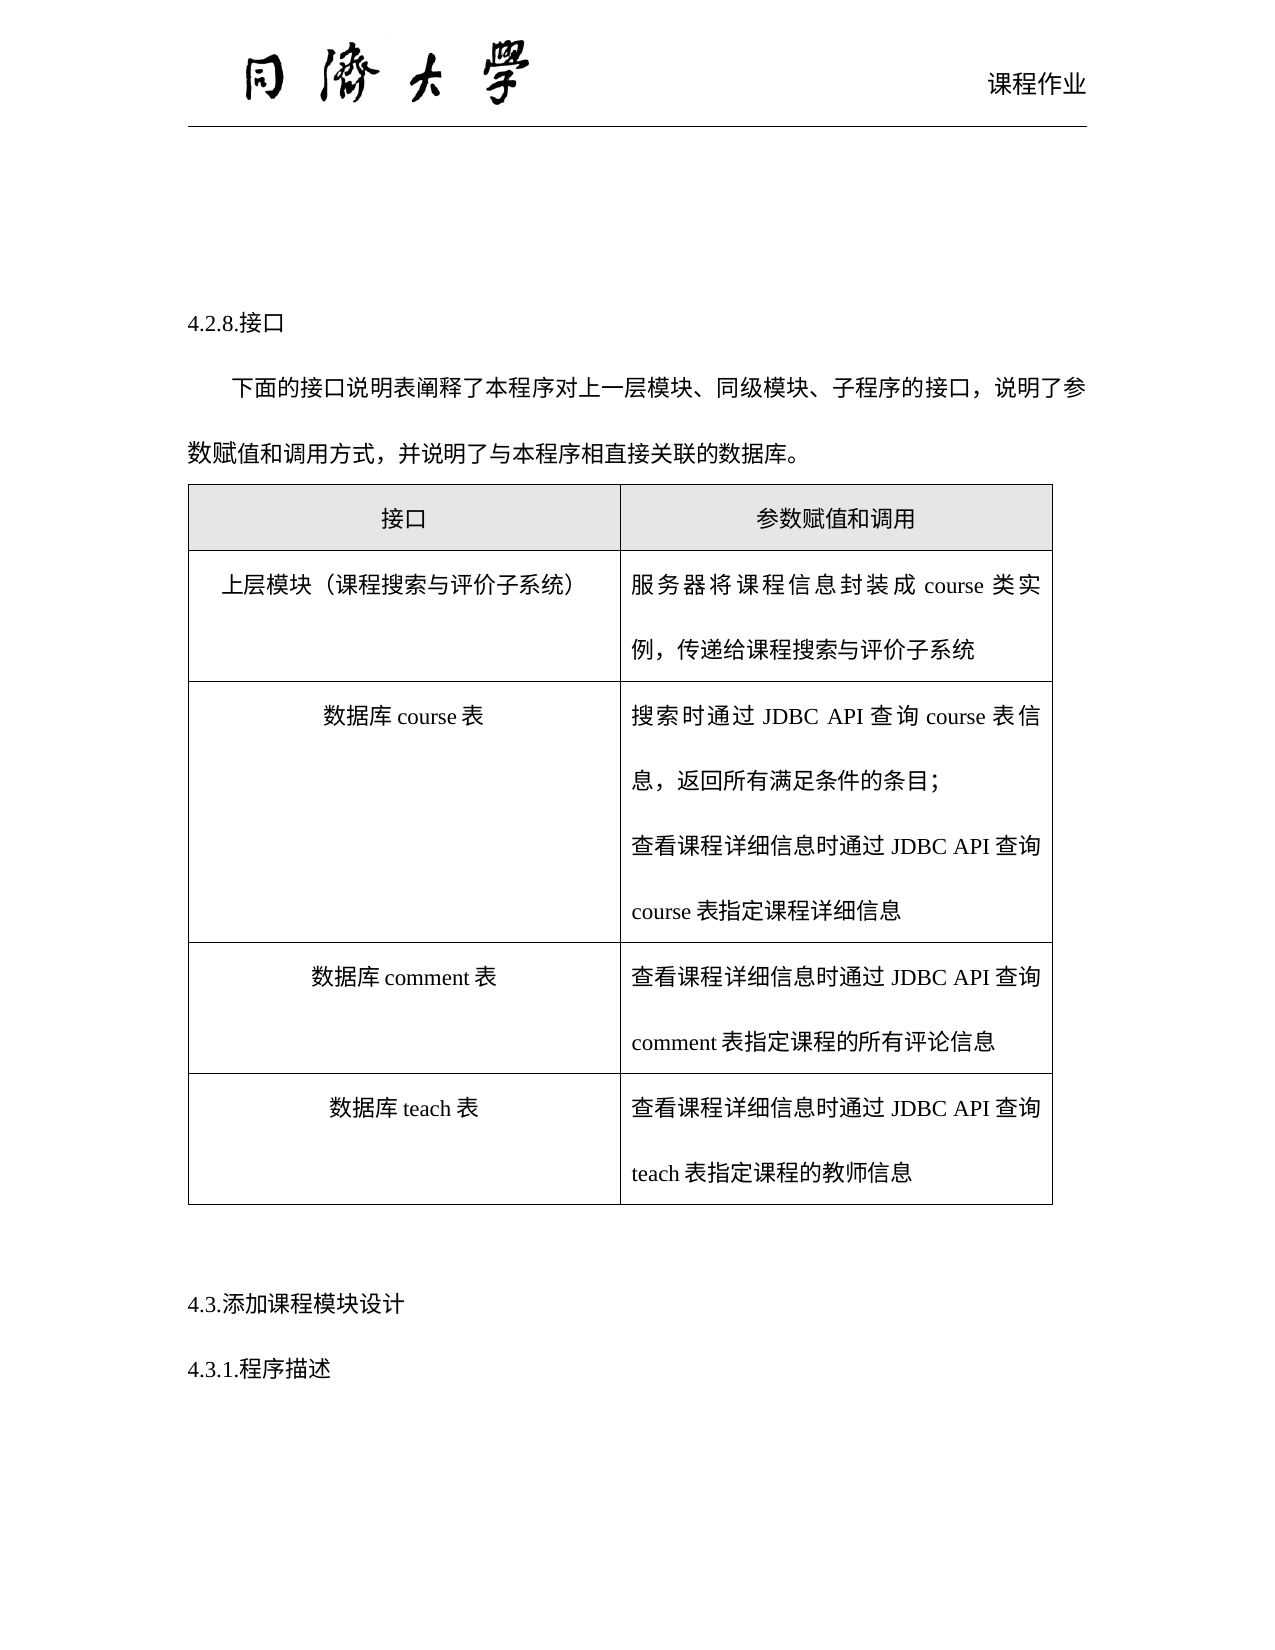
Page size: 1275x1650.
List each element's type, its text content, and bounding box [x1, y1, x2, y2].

table_cell 上层模块（课程搜索与评价子系统） [189, 551, 620, 681]
table_header 接口 [189, 485, 620, 550]
table_cell 搜索时通过JDBC API查询course表信息，返回所有满足条件的条目； 查看课程详细信息时通过JDBC API查询course表指定课程详细信息 [621, 682, 1052, 942]
table_cell 查看课程详细信息时通过JDBC API查询teach表指定课程的教师信息 [621, 1074, 1052, 1204]
table_cell 服务器将课程信息封装成course类实例，传递给课程搜索与评价子系统 [621, 551, 1052, 681]
text 4.2.8.接口 [187, 289, 1087, 354]
table_cell 数据库comment表 [189, 943, 620, 1073]
table_header 参数赋值和调用 [621, 485, 1052, 550]
text 4.3.添加课程模块设计 [187, 1270, 1087, 1335]
text 下面的接口说明表阐释了本程序对上一层模块、同级模块、子程序的接口，说明了参数赋值和调用方式，并说明了与本程序相直接关联的数据库。 [187, 354, 1087, 484]
table_cell 数据库teach表 [189, 1074, 620, 1204]
table_cell 数据库course表 [189, 682, 620, 942]
text 4.3.1.程序描述 [187, 1335, 1087, 1400]
picture [224, 31, 547, 110]
table_cell 查看课程详细信息时通过JDBC API查询comment表指定课程的所有评论信息 [621, 943, 1052, 1073]
